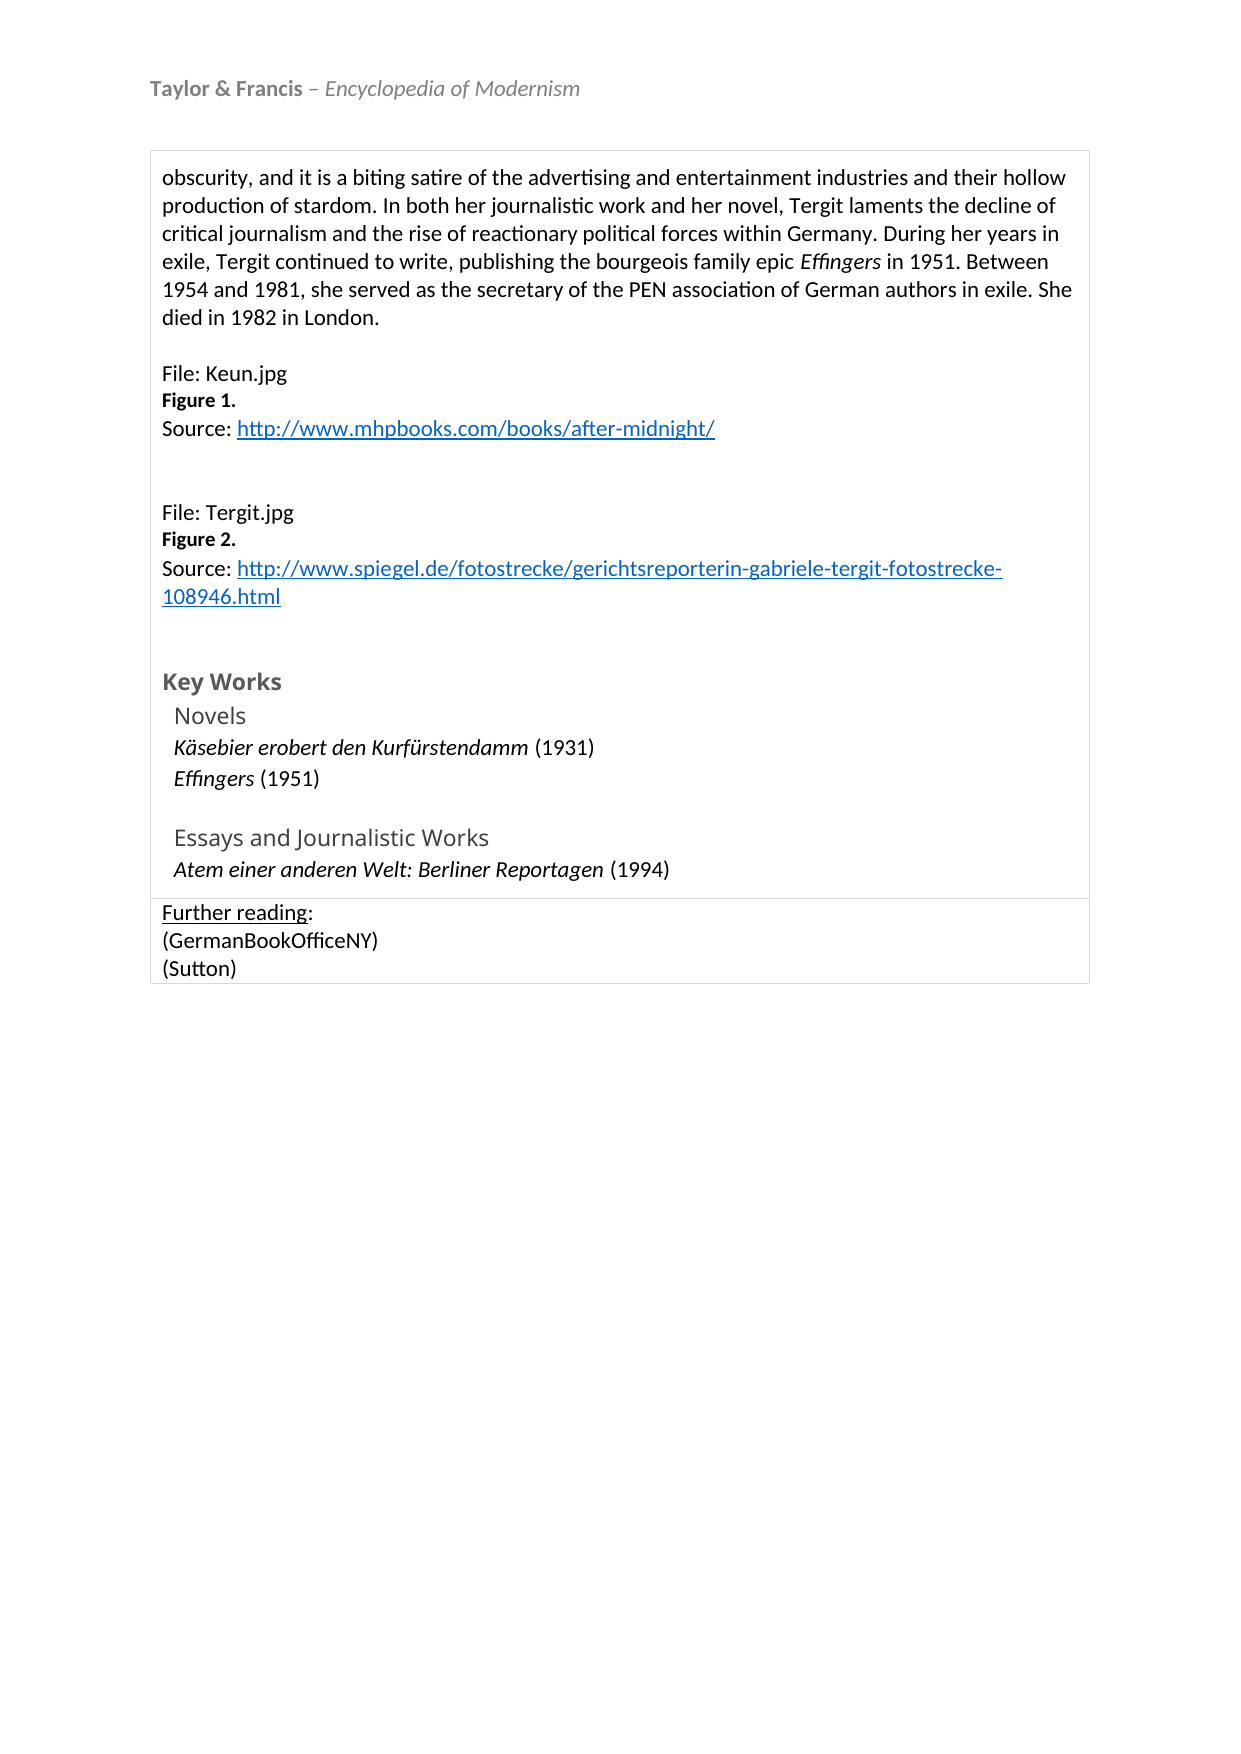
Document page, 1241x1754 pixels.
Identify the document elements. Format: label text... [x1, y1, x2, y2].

table_cell Further reading: [151, 899, 1089, 983]
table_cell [151, 151, 1089, 897]
